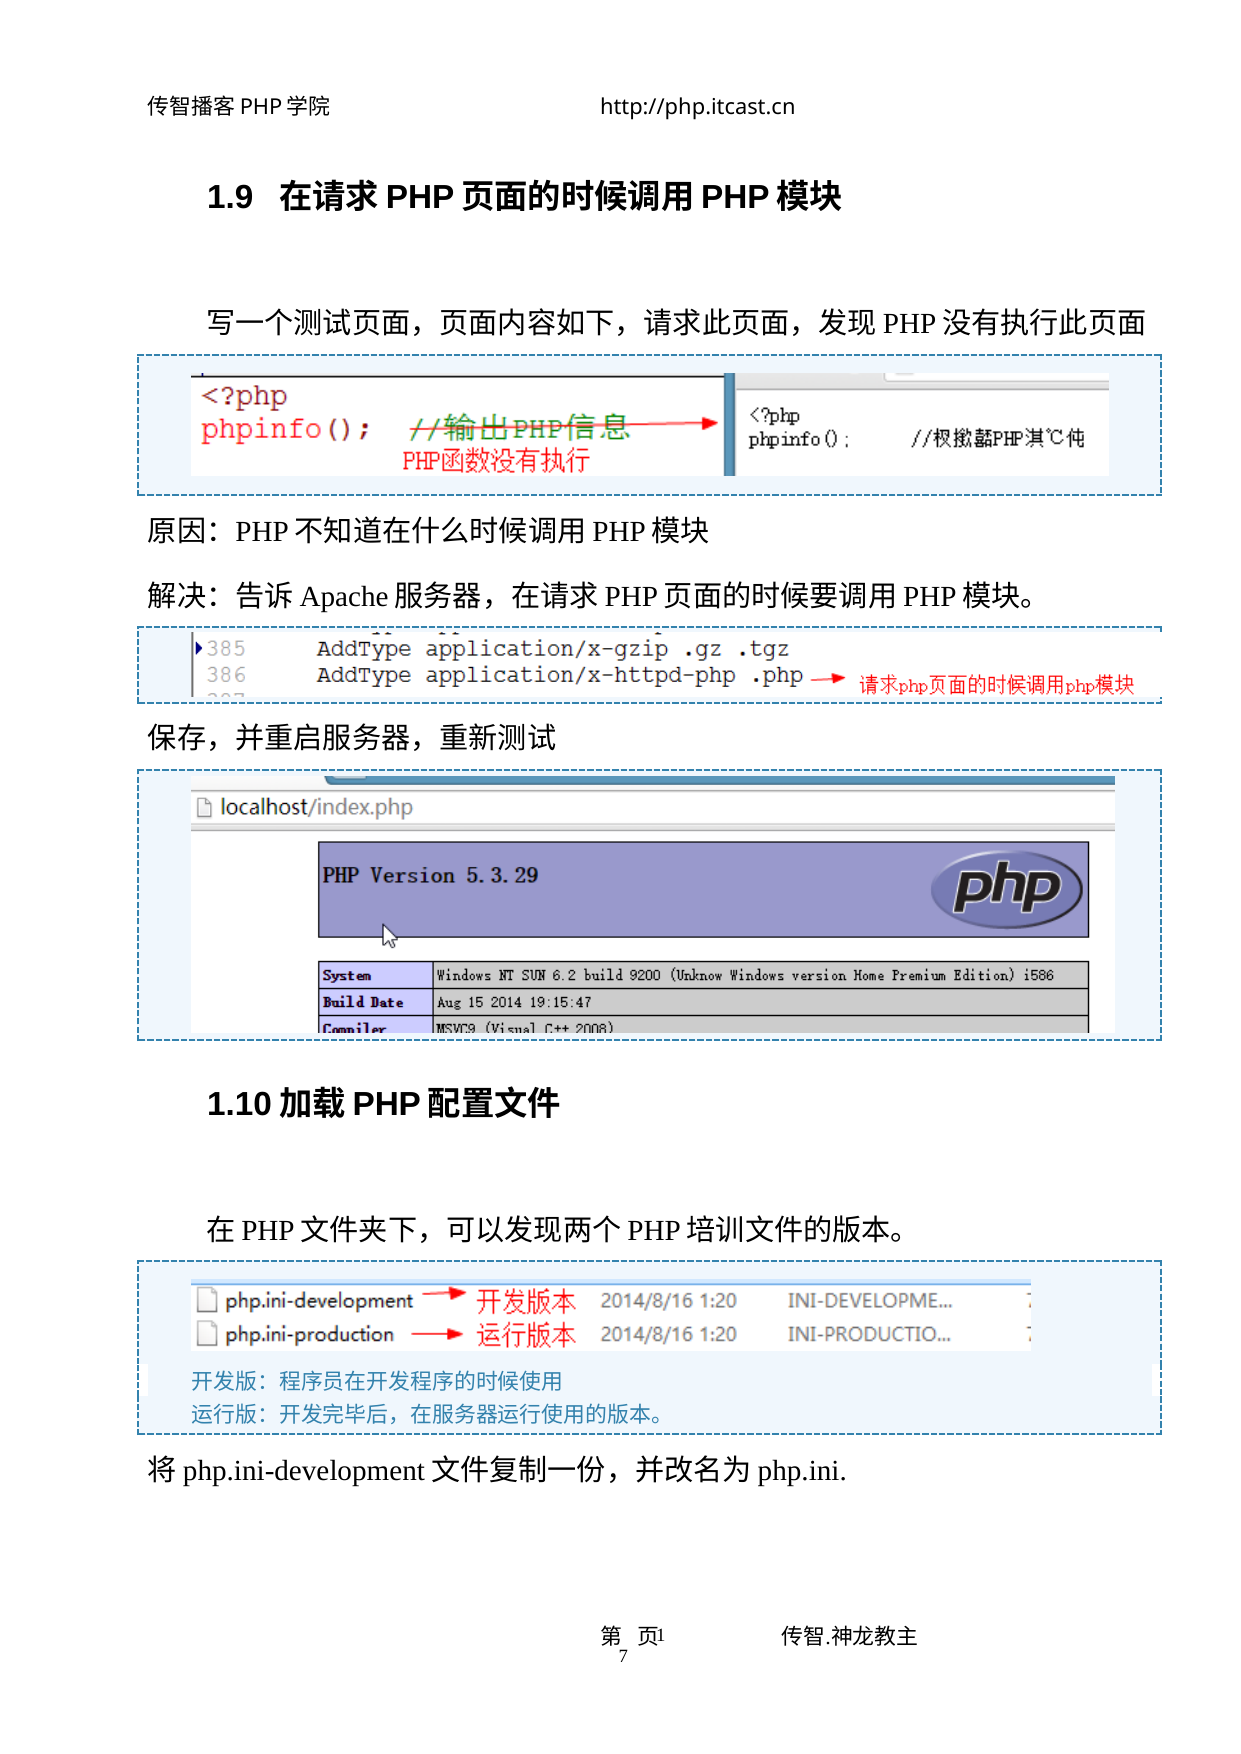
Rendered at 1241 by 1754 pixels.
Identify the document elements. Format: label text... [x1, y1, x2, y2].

text 在PHP文件夹下，可以发现两个PHP培训文件的版本。 [148, 1195, 1152, 1260]
picture [191, 373, 1109, 476]
picture [191, 632, 1195, 697]
text 运行版：开发完毕后，在服务器运行使用的版本。 [137, 1390, 1162, 1435]
text 写一个测试页面，页面内容如下，请求此页面，发现PHP没有执行此页面 [148, 289, 1152, 354]
text 保存，并重启服务器，重新测试 [148, 704, 1152, 769]
text 将php.ini-development文件复制一份，并改名为php.ini. [148, 1435, 1152, 1500]
subtitle 在请求PHP页面的时候调用PHP模块 [207, 162, 1152, 227]
text 解决：告诉Apache服务器，在请求PHP页面的时候要调用PHP模块。 [148, 561, 1152, 626]
picture [191, 1279, 1031, 1351]
text 开发版：程序员在开发程序的时候使用 [148, 1364, 1152, 1390]
picture [191, 776, 1115, 1033]
subtitle 加载PHP配置文件 [207, 1068, 1152, 1133]
text 原因：PHP不知道在什么时候调用PHP模块 [148, 496, 1152, 561]
